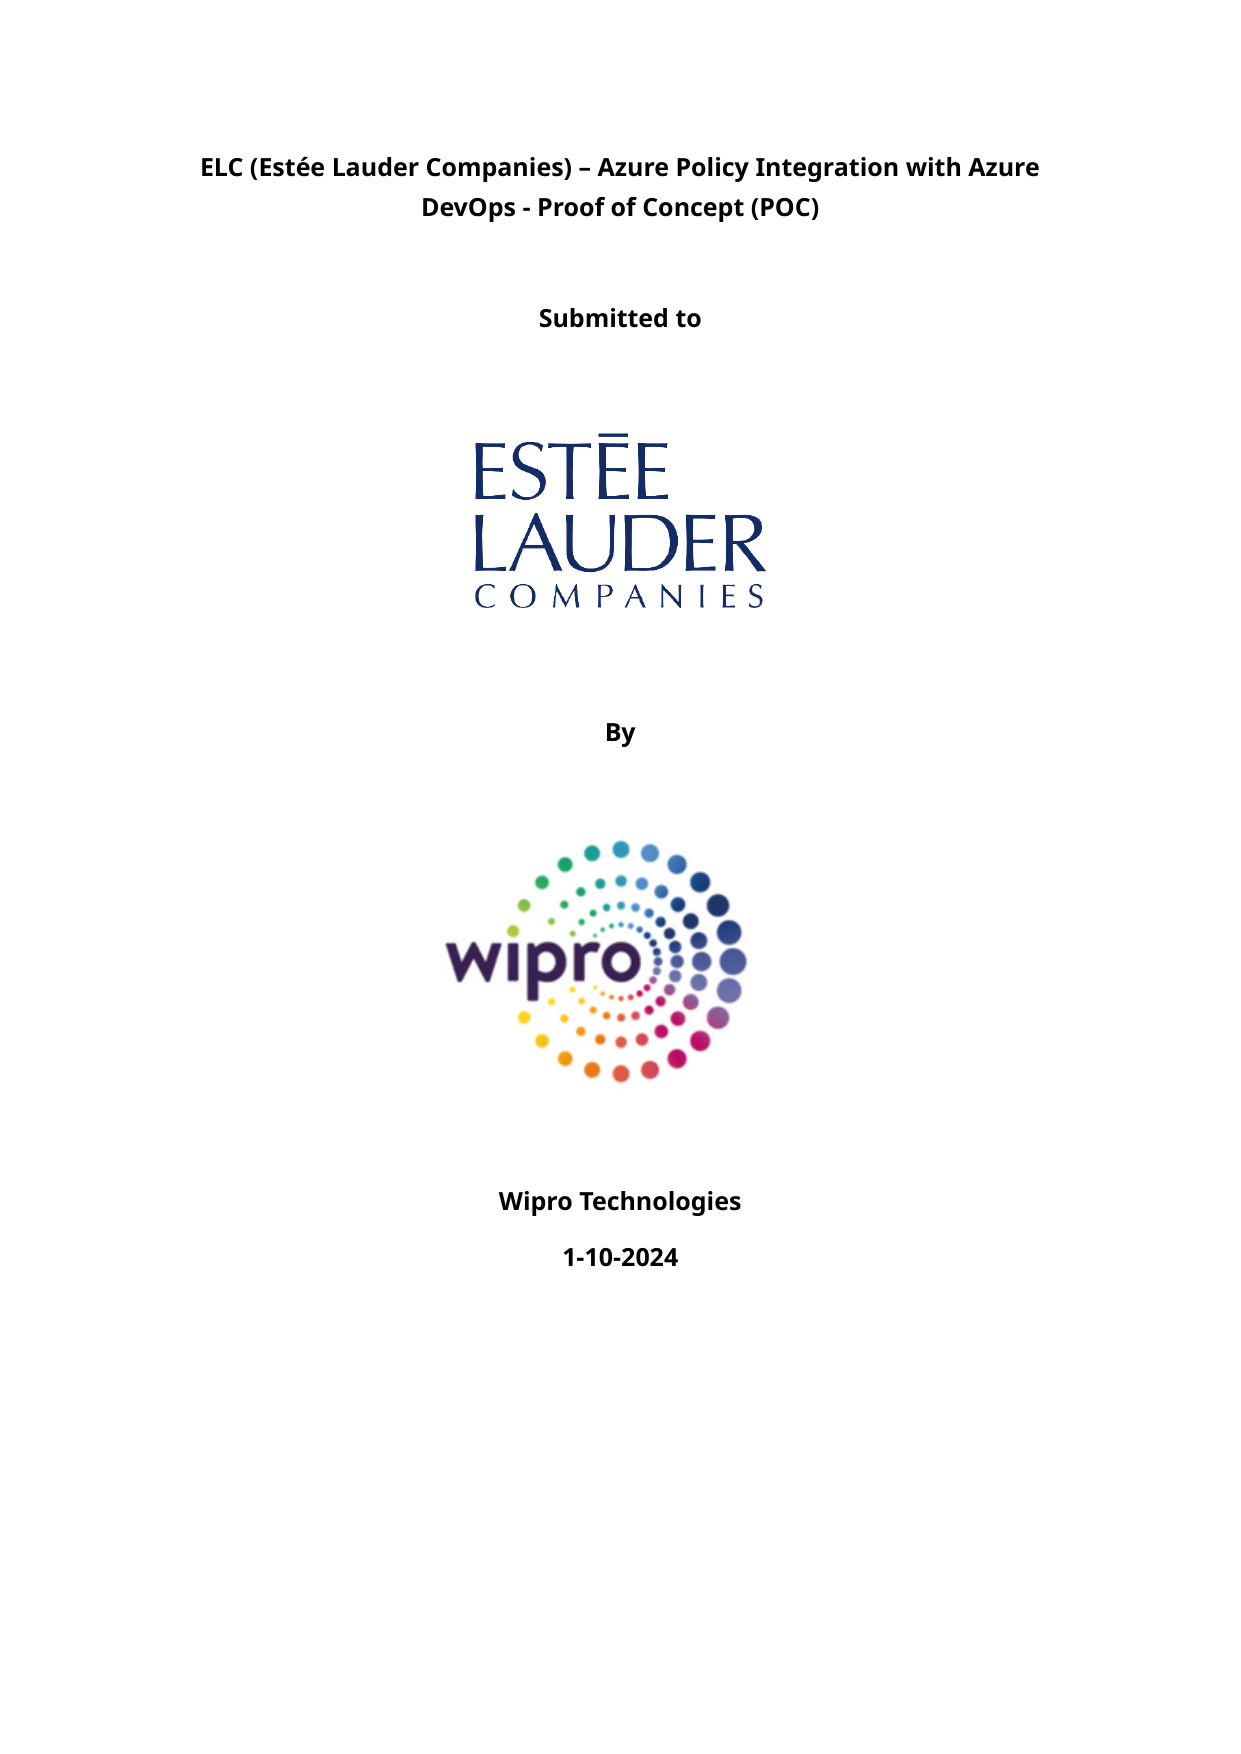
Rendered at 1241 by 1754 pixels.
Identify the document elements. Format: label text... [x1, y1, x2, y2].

text Wipro Technologies [150, 1184, 1090, 1218]
text By [150, 715, 1090, 749]
text Submitted to [150, 301, 1090, 335]
picture [445, 412, 795, 638]
text ELC (Estée Lauder Companies) – Azure Policy Integration with Azure DevOps - Proof of Concept (POC) [150, 150, 1090, 223]
picture [372, 826, 868, 1107]
text 1-10-2024 [150, 1240, 1090, 1274]
